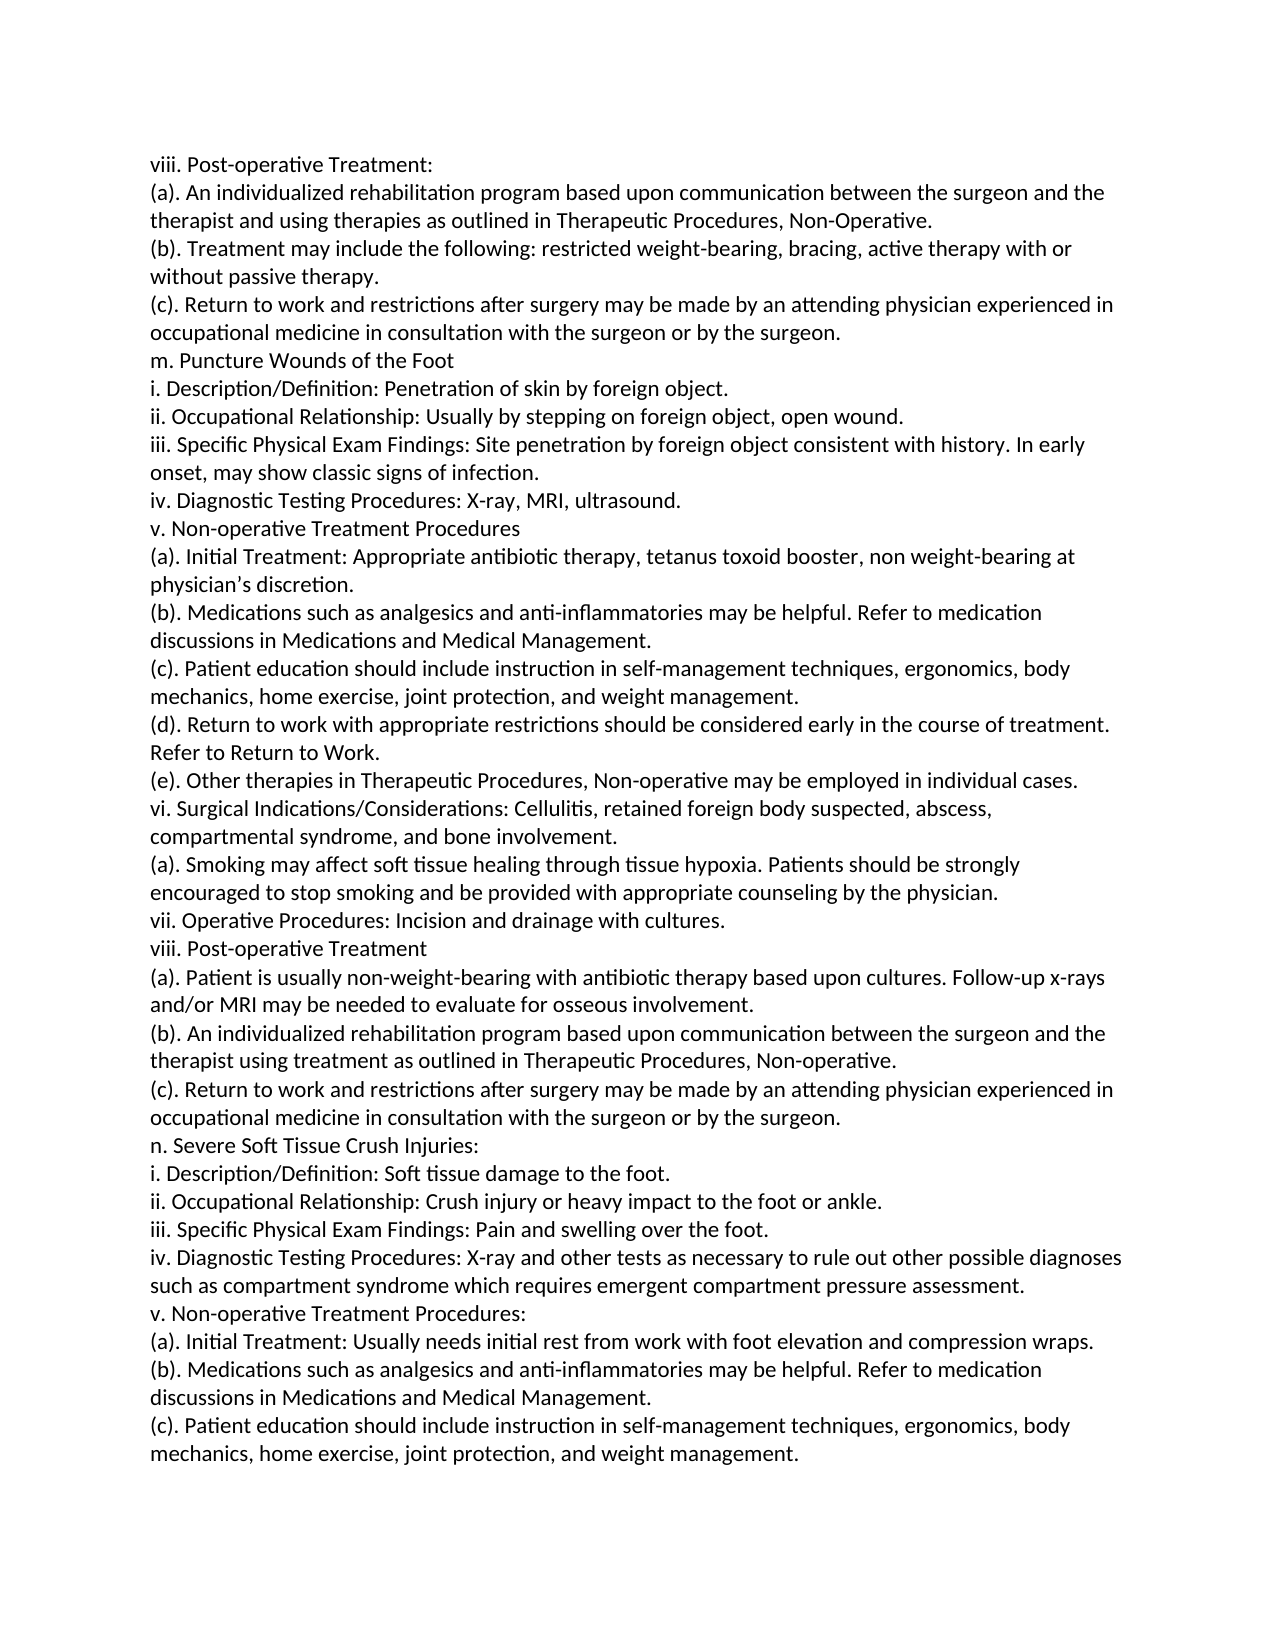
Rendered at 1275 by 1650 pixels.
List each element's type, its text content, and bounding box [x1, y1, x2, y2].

text (b). Treatment may include the following: restricted weight-bearing, bracing, active therapy with or without passive therapy. [150, 234, 1125, 290]
text v. Non-operative Treatment Procedures: [150, 1299, 1125, 1327]
text i. Description/Definition: Soft tissue damage to the foot. [150, 1159, 1125, 1187]
text ii. Occupational Relationship: Usually by stepping on foreign object, open wound. [150, 402, 1125, 430]
text viii. Post-operative Treatment: [150, 150, 1125, 178]
text (b). Medications such as analgesics and anti-inflammatories may be helpful. Refer to medication discussions in Medications and Medical Management. [150, 598, 1125, 654]
text iii. Specific Physical Exam Findings: Pain and swelling over the foot. [150, 1215, 1125, 1243]
text (e). Other therapies in Therapeutic Procedures, Non-operative may be employed in individual cases. [150, 766, 1125, 794]
text ii. Occupational Relationship: Crush injury or heavy impact to the foot or ankle. [150, 1187, 1125, 1215]
text iv. Diagnostic Testing Procedures: X-ray, MRI, ultrasound. [150, 486, 1125, 514]
text (d). Return to work with appropriate restrictions should be considered early in the course of treatment. Refer to Return to Work. [150, 710, 1125, 766]
text viii. Post-operative Treatment [150, 934, 1125, 963]
text i. Description/Definition: Penetration of skin by foreign object. [150, 374, 1125, 402]
text (a). Initial Treatment: Appropriate antibiotic therapy, tetanus toxoid booster, non weight-bearing at physician’s discretion. [150, 542, 1125, 598]
text iv. Diagnostic Testing Procedures: X-ray and other tests as necessary to rule out other possible diagnoses such as compartment syndrome which requires emergent compartment pressure assessment. [150, 1243, 1125, 1299]
text (a). Smoking may affect soft tissue healing through tissue hypoxia. Patients should be strongly encouraged to stop smoking and be provided with appropriate counseling by the physician. [150, 851, 1125, 907]
text v. Non-operative Treatment Procedures [150, 514, 1125, 542]
text (c). Patient education should include instruction in self-management techniques, ergonomics, body mechanics, home exercise, joint protection, and weight management. [150, 1411, 1125, 1467]
text (b). Medications such as analgesics and anti-inflammatories may be helpful. Refer to medication discussions in Medications and Medical Management. [150, 1355, 1125, 1411]
text vii. Operative Procedures: Incision and drainage with cultures. [150, 907, 1125, 934]
text (a). Initial Treatment: Usually needs initial rest from work with foot elevation and compression wraps. [150, 1327, 1125, 1355]
text (a). An individualized rehabilitation program based upon communication between the surgeon and the therapist and using therapies as outlined in Therapeutic Procedures, Non-Operative. [150, 178, 1125, 234]
text (c). Patient education should include instruction in self-management techniques, ergonomics, body mechanics, home exercise, joint protection, and weight management. [150, 654, 1125, 710]
text (a). Patient is usually non-weight-bearing with antibiotic therapy based upon cultures. Follow-up x-rays and/or MRI may be needed to evaluate for osseous involvement. [150, 963, 1125, 1019]
text (b). An individualized rehabilitation program based upon communication between the surgeon and the therapist using treatment as outlined in Therapeutic Procedures, Non-operative. [150, 1019, 1125, 1075]
text n. Severe Soft Tissue Crush Injuries: [150, 1131, 1125, 1159]
text (c). Return to work and restrictions after surgery may be made by an attending physician experienced in occupational medicine in consultation with the surgeon or by the surgeon. [150, 290, 1125, 346]
text m. Puncture Wounds of the Foot [150, 346, 1125, 374]
text iii. Specific Physical Exam Findings: Site penetration by foreign object consistent with history. In early onset, may show classic signs of infection. [150, 430, 1125, 486]
text (c). Return to work and restrictions after surgery may be made by an attending physician experienced in occupational medicine in consultation with the surgeon or by the surgeon. [150, 1075, 1125, 1131]
text vi. Surgical Indications/Considerations: Cellulitis, retained foreign body suspected, abscess, compartmental syndrome, and bone involvement. [150, 794, 1125, 851]
